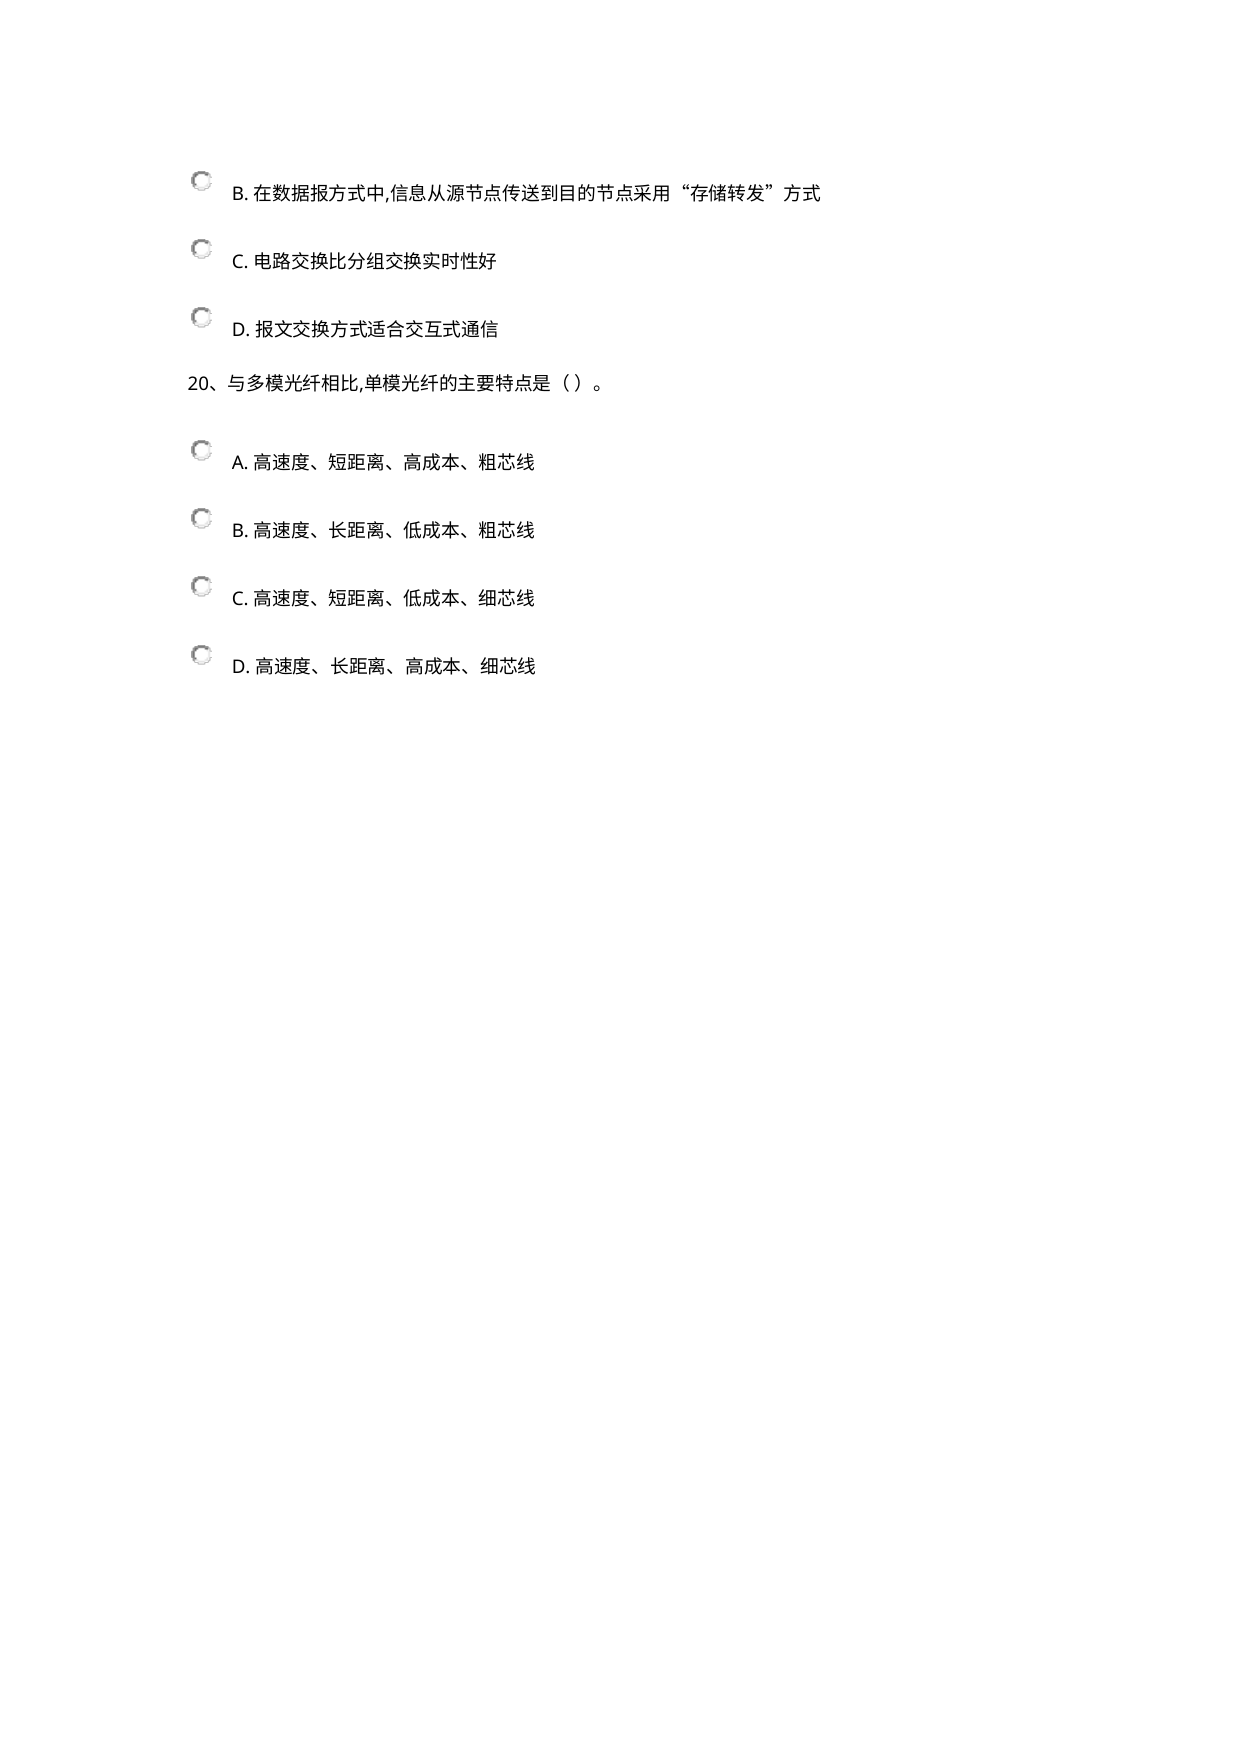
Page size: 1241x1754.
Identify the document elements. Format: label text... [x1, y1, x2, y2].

table_cell C. 电路交换比分组交换实时性好 [188, 230, 848, 298]
table_cell D. 高速度、长距离、高成本、细芯线 [188, 636, 548, 704]
table_cell B. 高速度、长距离、低成本、粗芯线 [188, 500, 548, 568]
text 20、与多模光纤相比,单模光纤的主要特点是（ ）。 [187, 366, 1053, 431]
table_cell B. 在数据报方式中,信息从源节点传送到目的节点采用“存储转发”方式 [188, 162, 848, 230]
table_cell D. 报文交换方式适合交互式通信 [188, 298, 848, 366]
table_header A. 高速度、短距离、高成本、粗芯线 [188, 431, 548, 499]
table_cell C. 高速度、短距离、低成本、细芯线 [188, 568, 548, 636]
